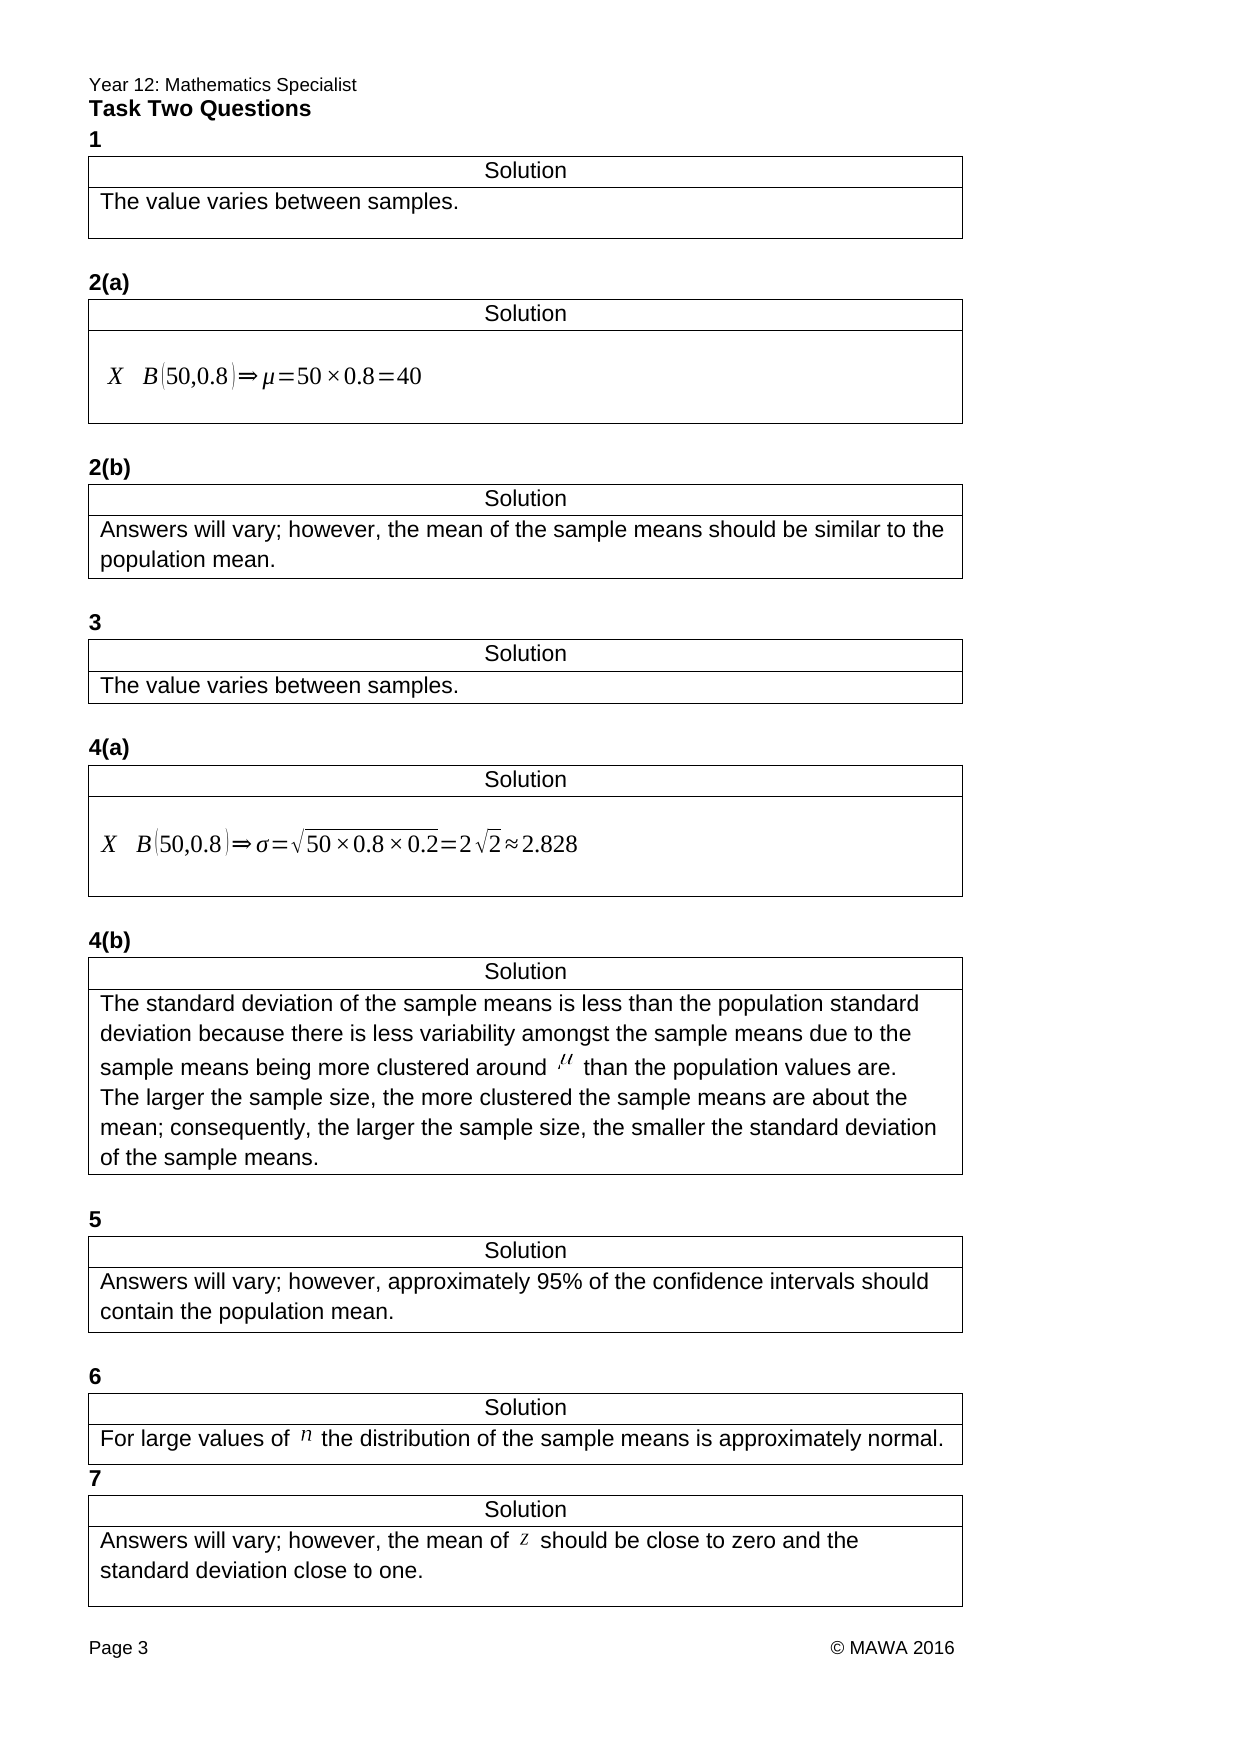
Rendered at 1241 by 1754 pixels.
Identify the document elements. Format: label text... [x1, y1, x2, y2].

table_header Solution [89, 766, 962, 796]
table_cell Answers will vary; however, the mean of should be close to zero and the standard deviation close to one. [89, 1527, 962, 1606]
table_header Solution [89, 1394, 962, 1424]
text 2(b) [89, 454, 1152, 480]
table_header Solution [89, 157, 962, 187]
table_header Solution [89, 485, 962, 515]
table_header Solution [89, 958, 962, 988]
table_cell [89, 797, 962, 896]
table_header Solution [89, 1237, 962, 1267]
text 6 [89, 1363, 1152, 1389]
text 7 [89, 1464, 1152, 1491]
text 4(b) [89, 927, 1152, 953]
table_header Solution [89, 300, 962, 330]
text 2(a) [89, 269, 1152, 295]
text 5 [89, 1206, 1152, 1232]
table_cell For large values of the distribution of the sample means is approximately normal. [89, 1425, 962, 1463]
text 4(a) [89, 734, 1152, 761]
table_header Solution [89, 640, 962, 671]
text 1 [89, 126, 1152, 152]
table_cell The value varies between samples. [89, 672, 962, 703]
table_cell The standard deviation of the sample means is less than the population standard deviation because there is less variability amongst the sample means due to the sample means being more clustered around than the population values are. The larger the sample size, the more clustered the sample means are about the mean; consequently, the larger the sample size, the smaller the standard deviation of the sample means. [89, 990, 962, 1174]
table_cell The value varies between samples. [89, 188, 962, 237]
text Task Two Questions [89, 95, 1152, 122]
table_header Solution [89, 1496, 962, 1526]
table_cell Answers will vary; however, approximately 95% of the confidence intervals should contain the population mean. [89, 1268, 962, 1332]
text 3 [89, 609, 1152, 635]
table_cell [89, 331, 962, 422]
table_cell Answers will vary; however, the mean of the sample means should be similar to the population mean. [89, 516, 962, 578]
